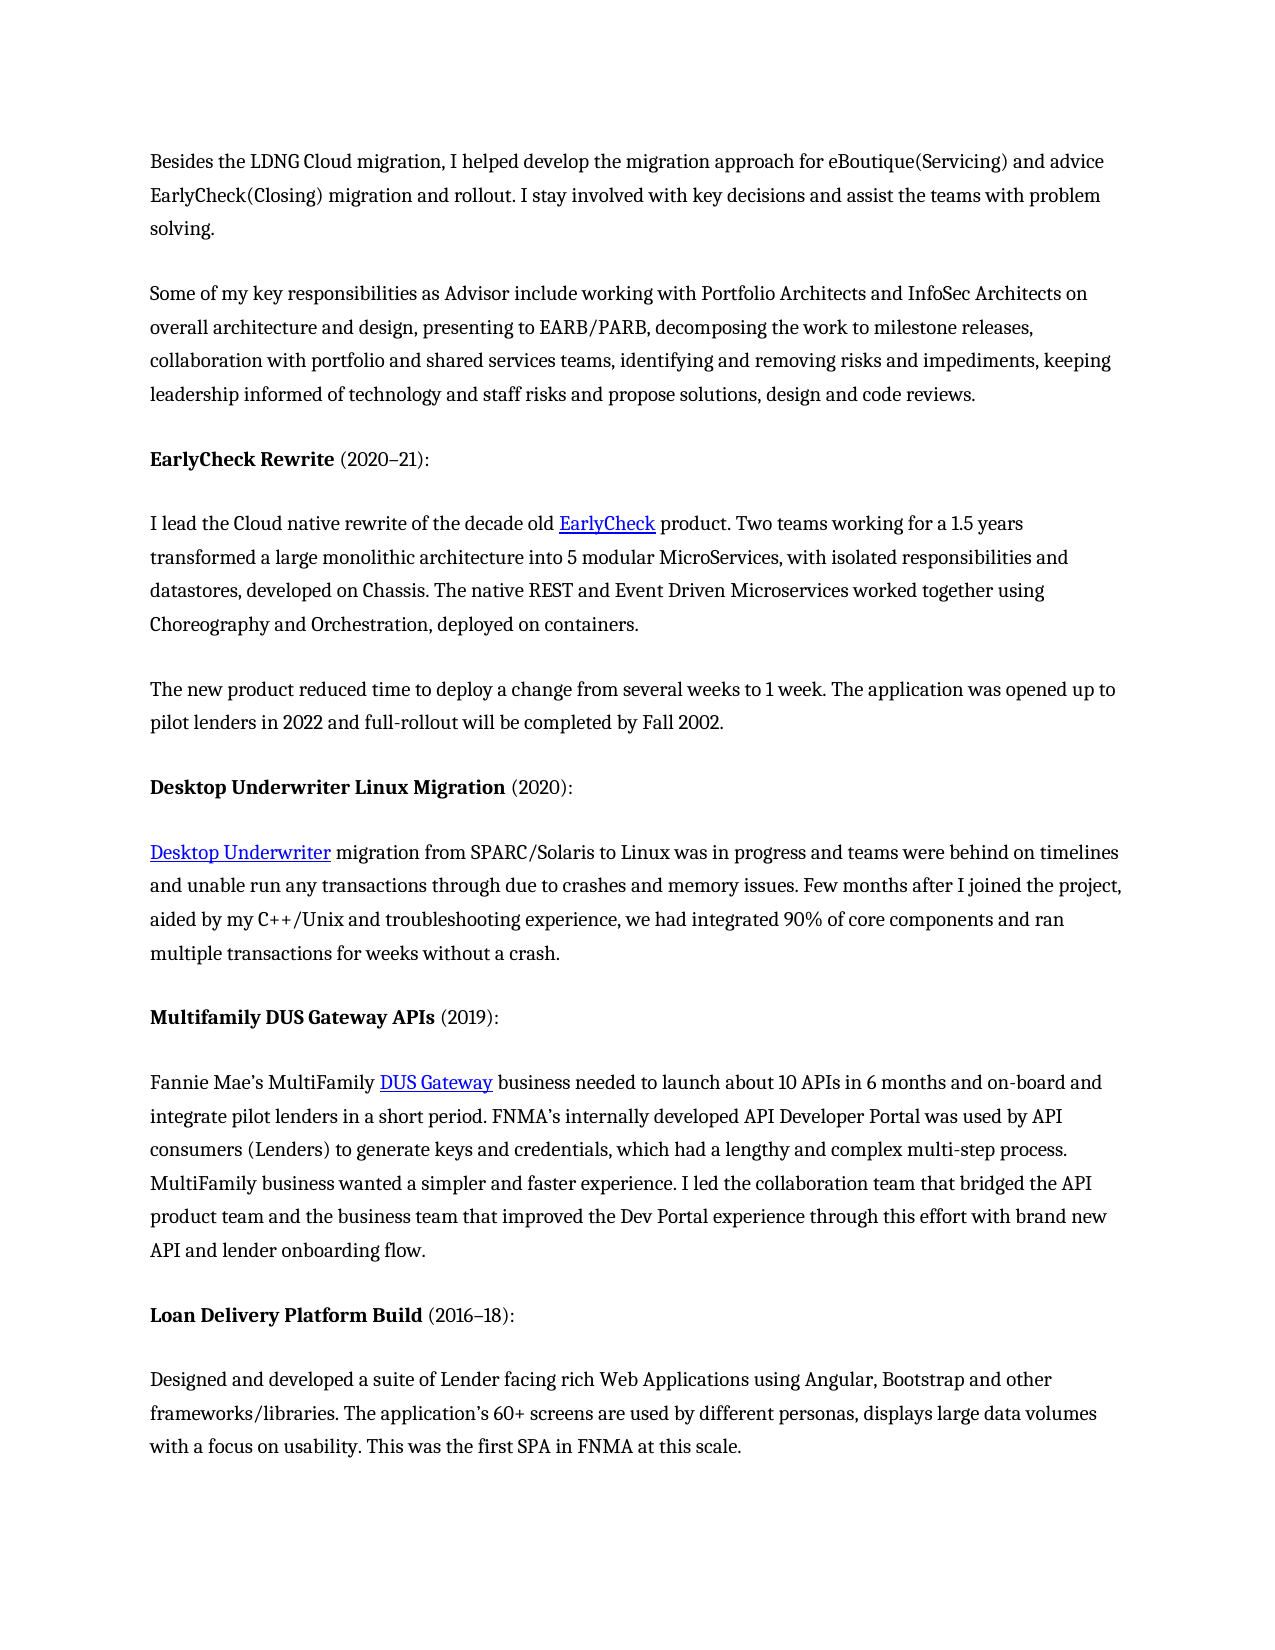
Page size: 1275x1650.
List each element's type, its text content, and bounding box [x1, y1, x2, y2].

text I lead the Cloud native rewrite of the decade old EarlyCheck product. Two teams working for a 1.5 years transformed a large monolithic architecture into 5 modular MicroServices, with isolated responsibilities and datastores, developed on Chassis. The native REST and Event Driven Microservices worked together using Choreography and Orchestration, deployed on containers. [150, 512, 1125, 637]
text Some of my key responsibilities as Advisor include working with Portfolio Architects and InfoSec Architects on overall architecture and design, presenting to EARB/PARB, decomposing the work to milestone releases, collaboration with portfolio and shared services teams, identifying and removing risks and impediments, keeping leadership informed of technology and staff risks and propose solutions, design and code reviews. [150, 282, 1125, 406]
text Multifamily DUS Gateway APIs (2019): [150, 1006, 1125, 1030]
text Desktop Underwriter migration from SPARC/Solaris to Linux was in progress and teams were behind on timelines and unable run any transactions through due to crashes and memory issues. Few months after I joined the project, aided by my C++/Unix and troubleshooting experience, we had integrated 90% of core components and ran multiple transactions for weeks without a crash. [150, 841, 1125, 965]
text Desktop Underwriter Linux Migration (2020): [150, 776, 1125, 800]
text Besides the LDNG Cloud migration, I helped develop the migration approach for eBoutique(Servicing) and advice EarlyCheck(Closing) migration and rollout. I stay involved with key decisions and assist the teams with problem solving. [150, 150, 1125, 241]
text Designed and developed a suite of Lender facing rich Web Applications using Angular, Bootstrap and other frameworks/libraries. The application’s 60+ screens are used by different personas, displays large data volumes with a focus on usability. This was the first SPA in FNMA at this scale. [150, 1368, 1125, 1459]
text Fannie Mae’s MultiFamily DUS Gateway business needed to launch about 10 APIs in 6 months and on-board and integrate pilot lenders in a short period. FNMA’s internally developed API Developer Portal was used by API consumers (Lenders) to generate keys and credentials, which had a lengthy and complex multi-step process. MultiFamily business wanted a simpler and faster experience. I led the collaboration team that bridged the API product team and the business team that improved the Dev Portal experience through this effort with brand new API and lender onboarding flow. [150, 1071, 1125, 1262]
text Loan Delivery Platform Build (2016–18): [150, 1303, 1125, 1327]
text The new product reduced time to deploy a change from several weeks to 1 week. The application was opened up to pilot lenders in 2022 and full-rollout will be completed by Fall 2002. [150, 677, 1125, 735]
text EarlyCheck Rewrite (2020–21): [150, 447, 1125, 471]
